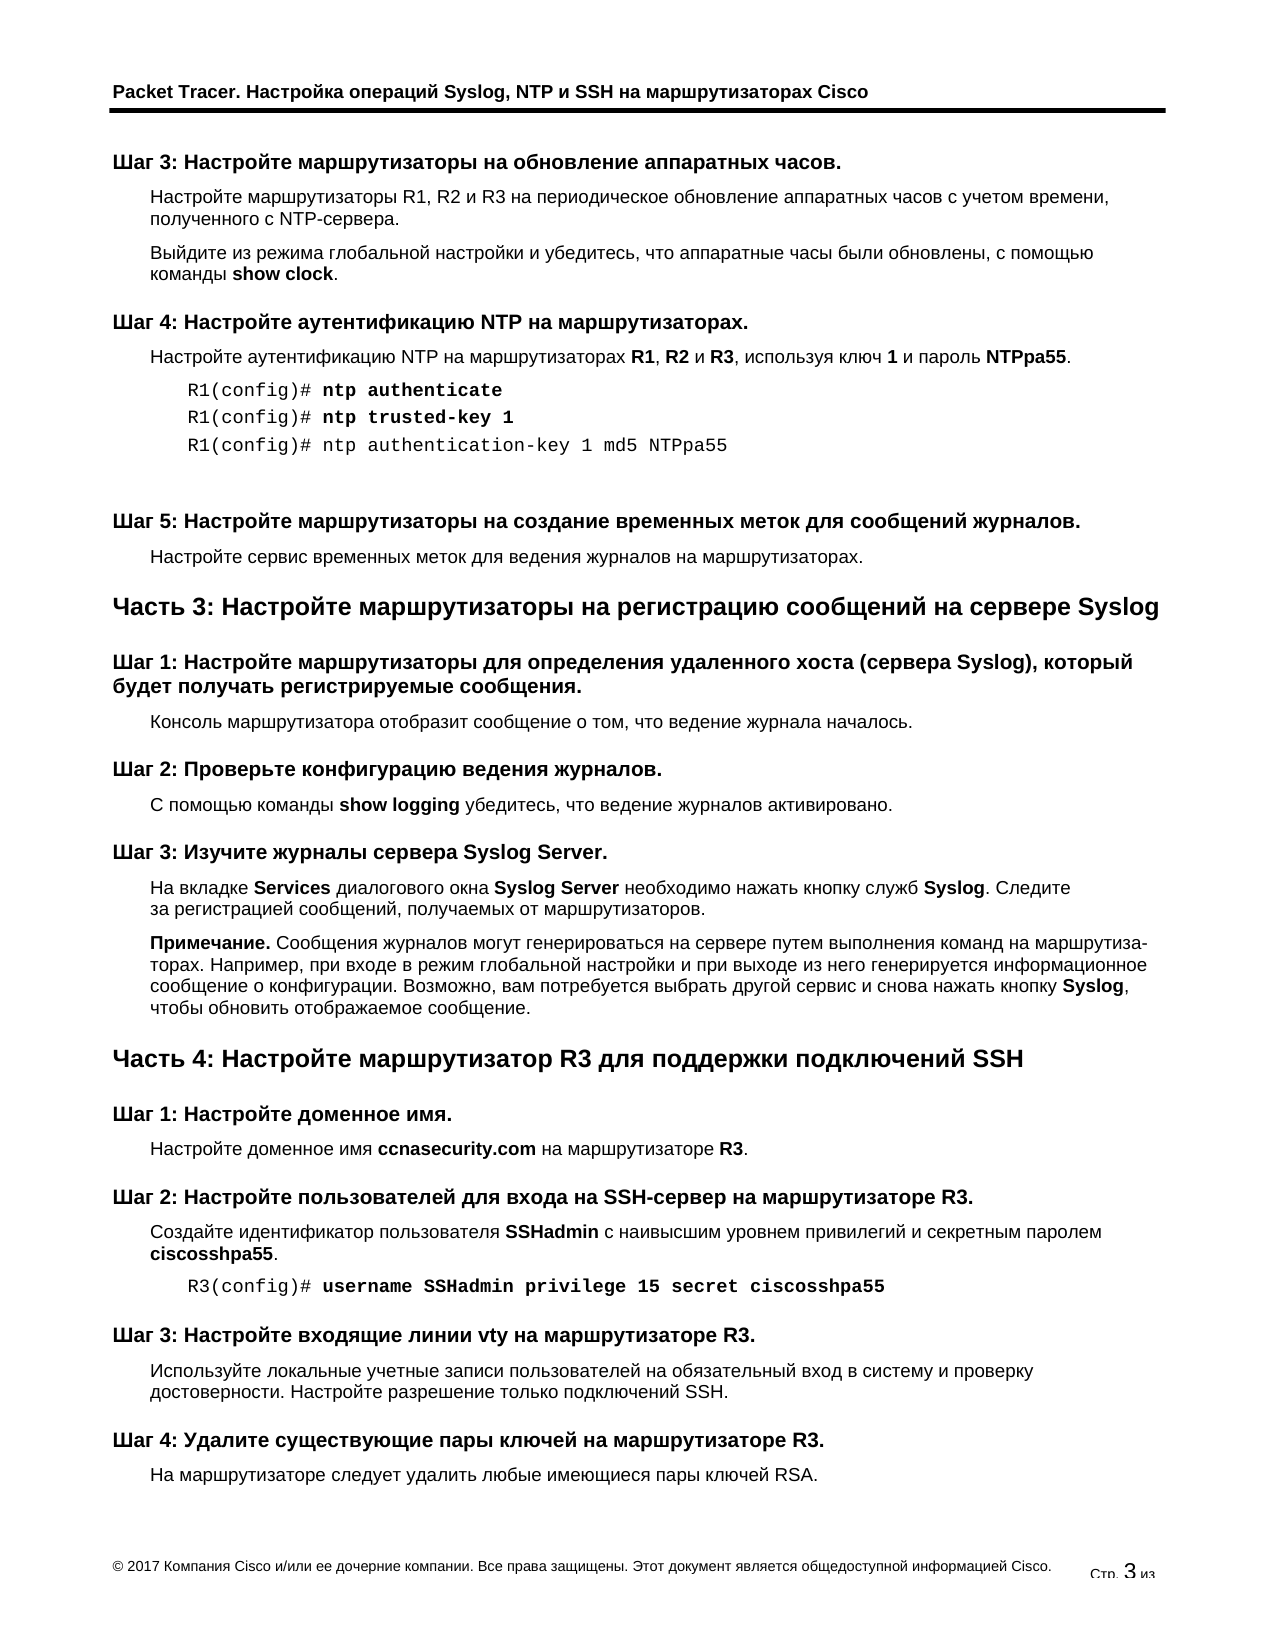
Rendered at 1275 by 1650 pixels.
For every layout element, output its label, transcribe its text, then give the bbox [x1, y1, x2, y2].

text На маршрутизаторе следует удалить любые имеющиеся пары ключей RSA. [150, 1464, 1210, 1486]
subtitle Шаг 1: Настройте доменное имя. [112, 1102, 1210, 1126]
text R1(config)# ntp authenticate [187, 380, 1210, 402]
subtitle Шаг 4: Настройте аутентификацию NTP на маршрутизаторах. [112, 310, 1210, 334]
text R1(config)# ntp trusted-key 1 [187, 408, 1210, 429]
subtitle Часть 4: Настройте маршрутизатор R3 для поддержки подключений SSH [112, 1044, 1210, 1073]
subtitle Шаг 5: Настройте маршрутизаторы на создание временных меток для сообщений журналов. [112, 509, 1210, 533]
text R3(config)# username SSHadmin privilege 15 secret ciscosshpa55 [187, 1277, 1210, 1298]
text С помощью команды show logging убедитесь, что ведение журналов активировано. [150, 793, 1210, 815]
subtitle Шаг 1: Настройте маршрутизаторы для определения удаленного хоста (сервера Syslog), который будет получать регистрируемые сообщения. [112, 650, 1136, 698]
text чтобы обновить отображаемое сообщение. [150, 997, 1210, 1018]
text Настройте маршрутизаторы R1, R2 и R3 на периодическое обновление аппаратных часов с учетом времени, полученного с NTP-сервера. [150, 186, 1111, 229]
text Консоль маршрутизатора отобразит сообщение о том, что ведение журнала началось. [150, 711, 1210, 732]
subtitle Шаг 3: Настройте маршрутизаторы на обновление аппаратных часов. [112, 149, 1210, 173]
subtitle Часть 3: Настройте маршрутизаторы на регистрацию сообщений на сервере Syslog [112, 592, 1210, 621]
text R1(config)# ntp authentication-key 1 md5 NTPpa55 [187, 436, 1210, 457]
text Настройте доменное имя ccnasecurity.com на маршрутизаторе R3. [150, 1138, 1210, 1159]
text Создайте идентификатор пользователя SSHadmin с наивысшим уровнем привилегий и секретным паролем [150, 1221, 1210, 1243]
subtitle Шаг 4: Удалите существующие пары ключей на маршрутизаторе R3. [112, 1428, 1210, 1452]
text Примечание. Сообщения журналов могут генерироваться на сервере путем выполнения команд на маршрутиза- торах. Например, при входе в режим глобальной настройки и при выходе из него генерируется информационное сообщение о конфигурации. Возможно, вам потребуется выбрать другой сервис и снова нажать кнопку Syslog, [150, 932, 1148, 997]
text Настройте аутентификацию NTP на маршрутизаторах R1, R2 и R3, используя ключ 1 и пароль NTPpa55. [150, 346, 1210, 367]
subtitle ciscosshpa55. [150, 1243, 1210, 1264]
text Настройте сервис временных меток для ведения журналов на маршрутизаторах. [150, 545, 1210, 567]
text На вкладке Services диалогового окна Syslog Server необходимо нажать кнопку служб Syslog. Следите за регистрацией сообщений, получаемых от маршрутизаторов. [150, 877, 1073, 920]
text Используйте локальные учетные записи пользователей на обязательный вход в систему и проверку достоверности. Настройте разрешение только подключений SSH. [150, 1359, 1036, 1403]
subtitle Шаг 2: Настройте пользователей для входа на SSH-сервер на маршрутизаторе R3. [112, 1185, 1210, 1209]
subtitle Шаг 2: Проверьте конфигурацию ведения журналов. [112, 757, 1210, 781]
text Выйдите из режима глобальной настройки и убедитесь, что аппаратные часы были обновлены, с помощью команды show clock. [150, 242, 1096, 285]
subtitle Шаг 3: Изучите журналы сервера Syslog Server. [112, 840, 1210, 864]
text Шаг 3: Настройте входящие линии vty на маршрутизаторе R3. [112, 1323, 1210, 1347]
